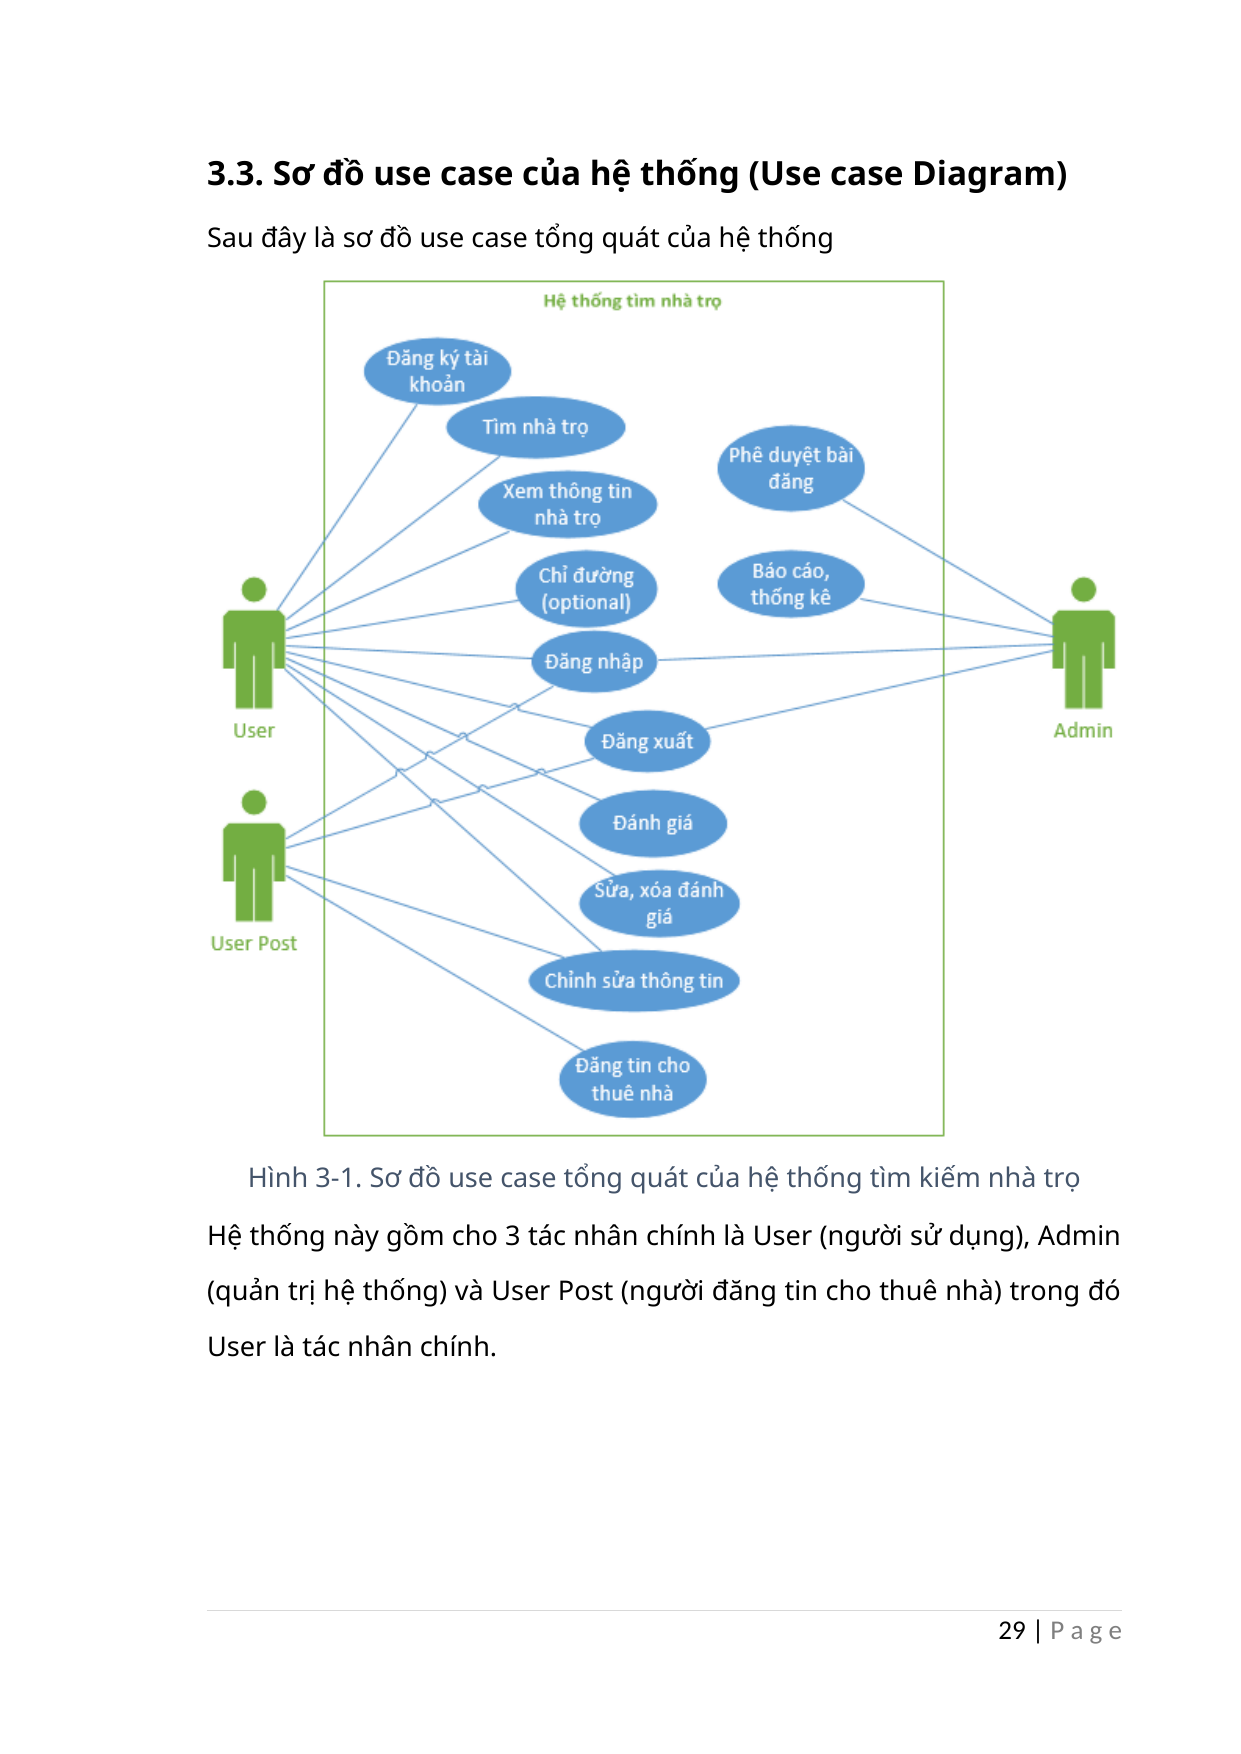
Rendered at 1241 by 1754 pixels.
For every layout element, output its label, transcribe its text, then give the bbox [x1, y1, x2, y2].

text Sau đây là sơ đồ use case tổng quát của hệ thống [207, 218, 1122, 255]
text Hệ thống này gồm cho 3 tác nhân chính là User (người sử dụng), Admin (quản trị hệ thống) và User Post (người đăng tin cho thuê nhà) trong đó User là tác nhân chính. [207, 1216, 1122, 1364]
subtitle 3.3. Sơ đồ use case của hệ thống (Use case Diagram) [207, 150, 1122, 195]
text Hình 3-1. Sơ đồ use case tổng quát của hệ thống tìm kiếm nhà trọ [207, 1159, 1122, 1196]
picture [208, 273, 1120, 1143]
